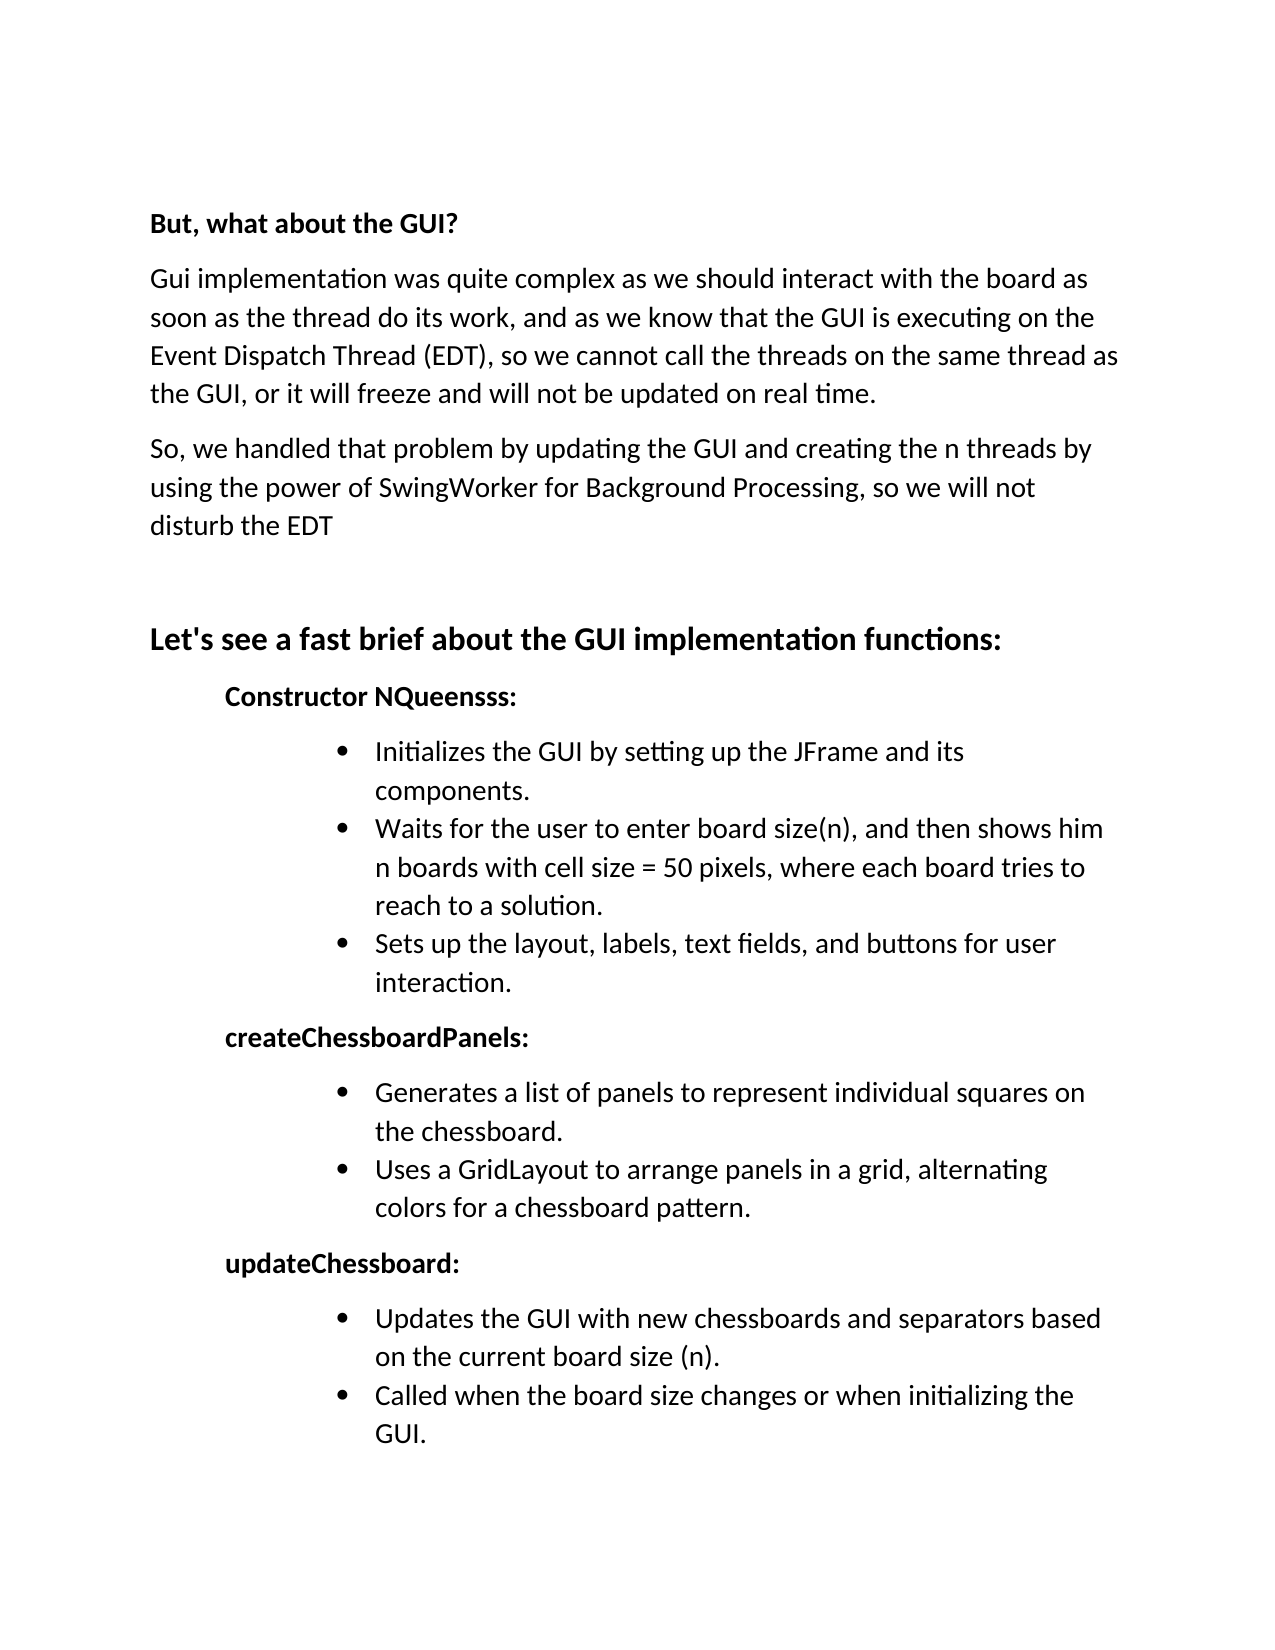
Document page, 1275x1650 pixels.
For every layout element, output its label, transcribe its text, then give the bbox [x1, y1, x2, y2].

list Called when the board size changes or when initializing the GUI. [337, 1377, 1125, 1451]
text So, we handled that problem by updating the GUI and creating the n threads by using the power of SwingWorker for Background Processing, so we will not disturb the EDT [150, 431, 1125, 543]
list Waits for the user to enter board size(n), and then shows him n boards with cell size = 50 pixels, where each board tries to reach to a solution. [337, 810, 1125, 923]
text But, what about the GUI? [150, 205, 1125, 241]
list Sets up the layout, labels, text fields, and buttons for user interaction. [337, 926, 1125, 1000]
text Gui implementation was quite complex as we should interact with the board as soon as the thread do its work, and as we know that the GUI is executing on the Event Dispatch Thread (EDT), so we cannot call the threads on the same thread as the GUI, or it will freeze and will not be updated on real time. [150, 260, 1125, 411]
list Initializes the GUI by setting up the JFrame and its components. [337, 733, 1125, 807]
list Generates a list of panels to represent individual squares on the chessboard. [337, 1074, 1125, 1148]
list Uses a GridLayout to arrange panels in a grid, alternating colors for a chessboard pattern. [337, 1151, 1125, 1225]
text Let's see a fast brief about the GUI implementation functions: [150, 618, 1125, 658]
text updateChessboard: [150, 1245, 1125, 1280]
list Updates the GUI with new chessboards and separators based on the current board size (n). [337, 1300, 1125, 1374]
text createChessboardPanels: [150, 1019, 1125, 1055]
text Constructor NQueensss: [150, 678, 1125, 714]
